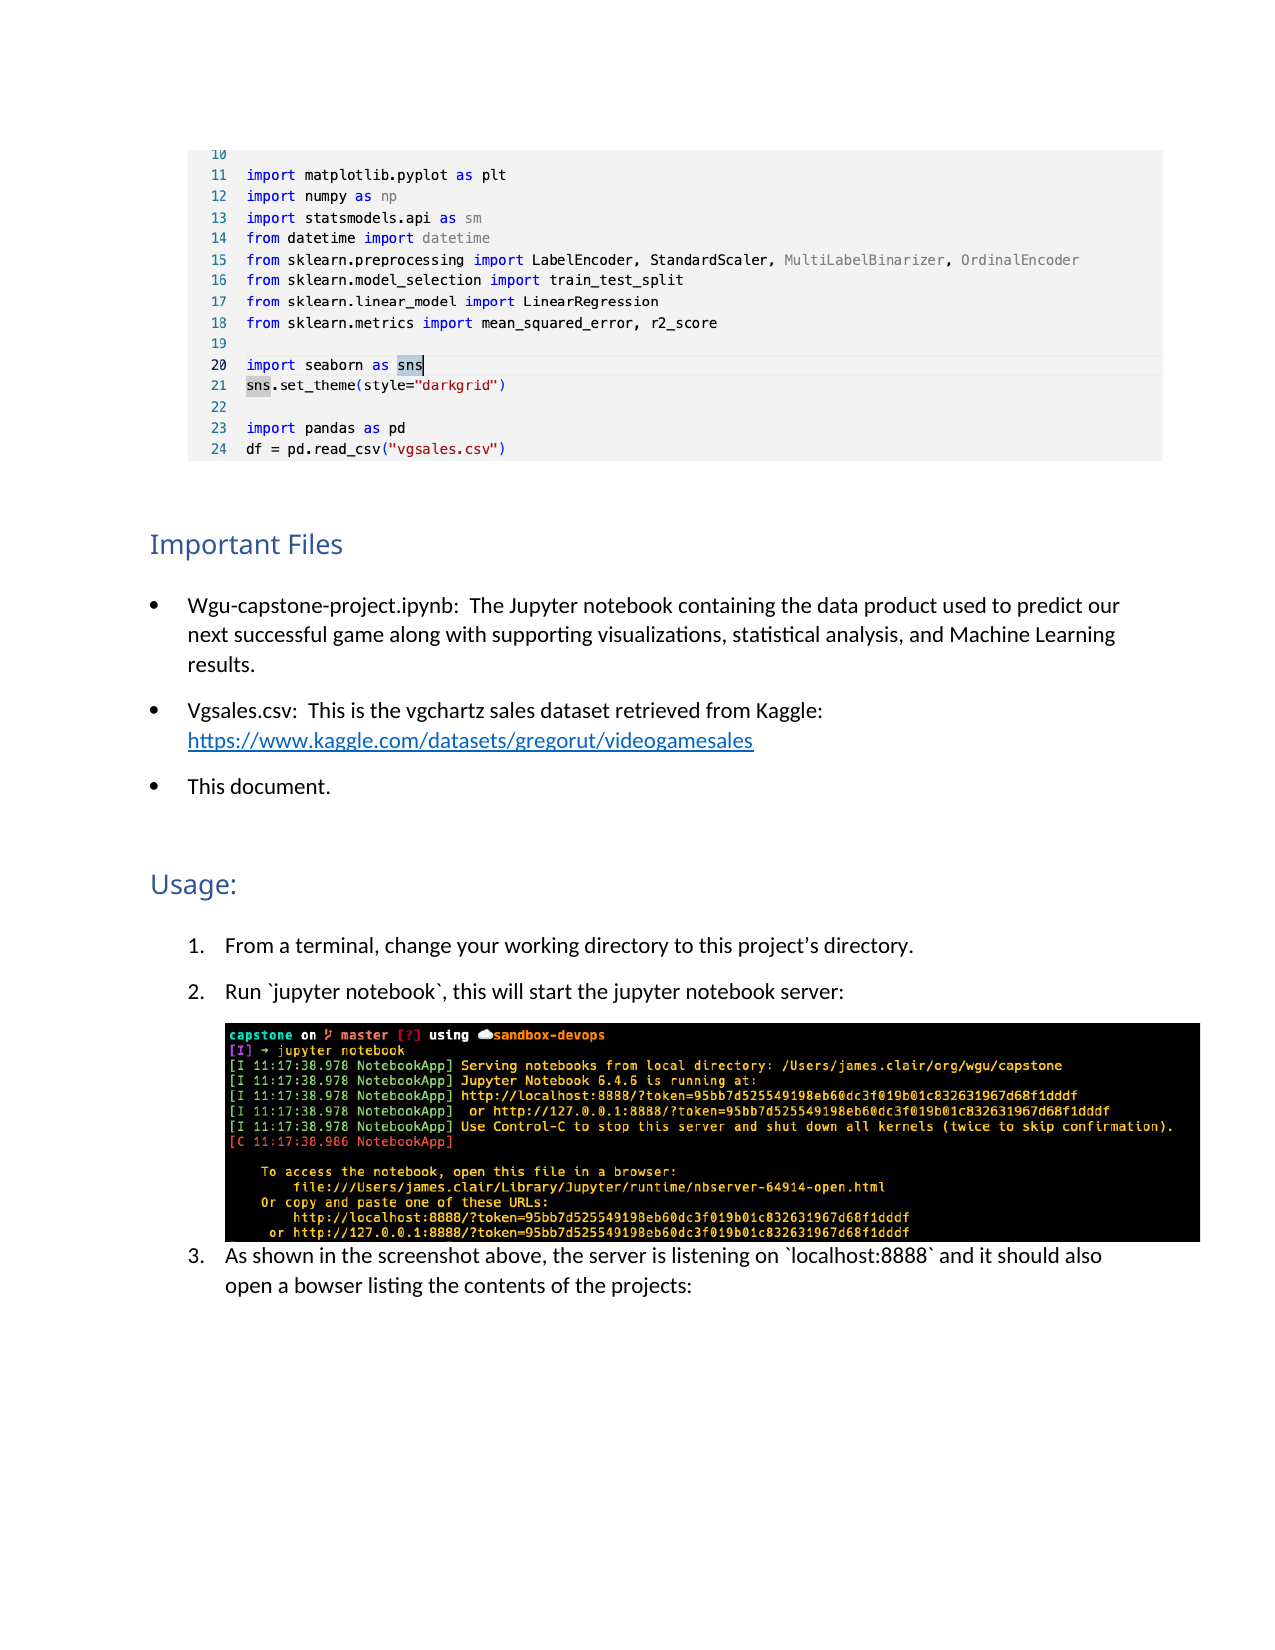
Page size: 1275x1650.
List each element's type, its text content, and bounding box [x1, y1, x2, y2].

list As shown in the screenshot above, the server is listening on `localhost:8888` and it should also open a bowser listing the contents of the projects: [187, 1241, 1125, 1299]
subtitle Important Files [150, 525, 1125, 562]
picture [225, 1023, 1200, 1242]
list Run `jupyter notebook`, this will start the jupyter notebook server: [187, 977, 1125, 1005]
list This document. [150, 772, 1125, 801]
subtitle Usage: [150, 865, 1125, 902]
list Vgsales.csv: This is the vgchartz sales dataset retrieved from Kaggle: https://www.kaggle.com/datasets/gregorut/videogamesales [150, 696, 1125, 754]
list From a terminal, change your working directory to this project’s directory. [187, 931, 1125, 959]
picture [187, 150, 1163, 461]
list Wgu-capstone-project.ipynb: The Jupyter notebook containing the data product used to predict our next successful game along with supporting visualizations, statistical analysis, and Machine Learning results. [150, 591, 1125, 678]
